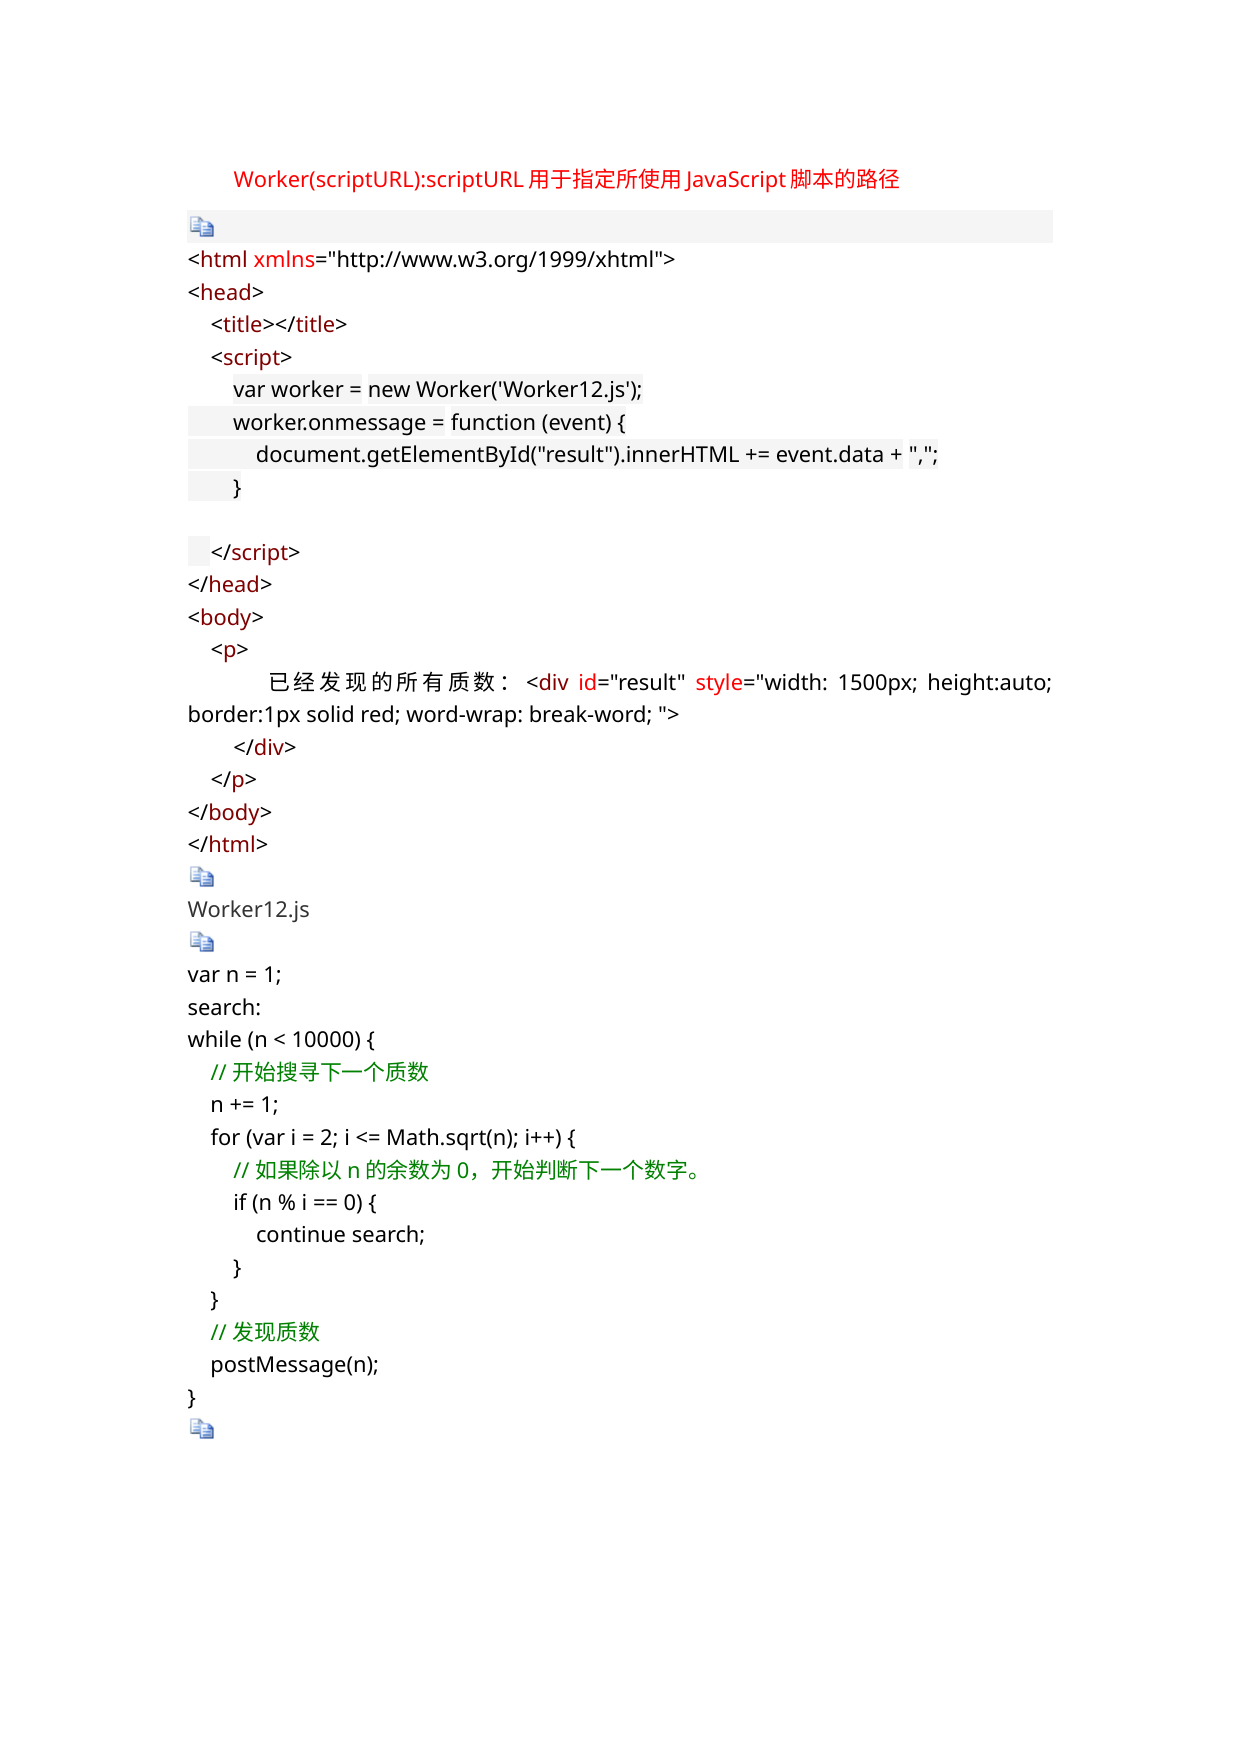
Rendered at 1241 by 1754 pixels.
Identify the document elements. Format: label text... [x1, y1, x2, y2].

text n += 1; [187, 1088, 1053, 1120]
text <title></title> [187, 308, 1053, 340]
text postMessage(n); [187, 1348, 1053, 1380]
text continue search; [187, 1218, 1053, 1250]
text if (n % i == 0) { [187, 1185, 1053, 1218]
text <html xmlns="http://www.w3.org/1999/xhtml"> [187, 243, 1053, 275]
picture [187, 925, 219, 957]
text document.getElementById("result").innerHTML += event.data + ","; [187, 438, 1053, 470]
text </script> [187, 535, 1053, 568]
picture [187, 860, 219, 892]
text <head> [187, 275, 1053, 308]
text </html> [187, 828, 1053, 860]
text var worker = new Worker('Worker12.js'); [187, 373, 1053, 405]
text <body> [187, 600, 1053, 633]
text } [187, 470, 1053, 503]
text </p> [187, 763, 1053, 795]
text search: [187, 990, 1053, 1023]
text 已经发现的所有质数：<div id="result" style="width: 1500px; height:auto; border:1px solid red; word-wrap: break-word; "> [187, 665, 1053, 730]
text // 开始搜寻下一个质数 [187, 1055, 1053, 1088]
text } [187, 1380, 1053, 1413]
text } [187, 1283, 1053, 1315]
text </head> [187, 568, 1053, 600]
text worker.onmessage = function (event) { [187, 405, 1053, 438]
text while (n < 10000) { [187, 1023, 1053, 1055]
text </body> [187, 795, 1053, 828]
text Worker12.js [187, 893, 1053, 925]
text for (var i = 2; i <= Math.sqrt(n); i++) { [187, 1120, 1053, 1153]
text var n = 1; [187, 958, 1053, 990]
text // 发现质数 [187, 1315, 1053, 1348]
text Worker(scriptURL):scriptURL用于指定所使用JavaScript脚本的路径 [187, 162, 1053, 194]
text </div> [187, 730, 1053, 763]
text // 如果除以n的余数为0，开始判断下一个数字。 [187, 1153, 1053, 1185]
picture [187, 1412, 219, 1444]
text <script> [187, 340, 1053, 373]
text <p> [187, 633, 1053, 665]
picture [187, 210, 219, 242]
text } [187, 1250, 1053, 1283]
